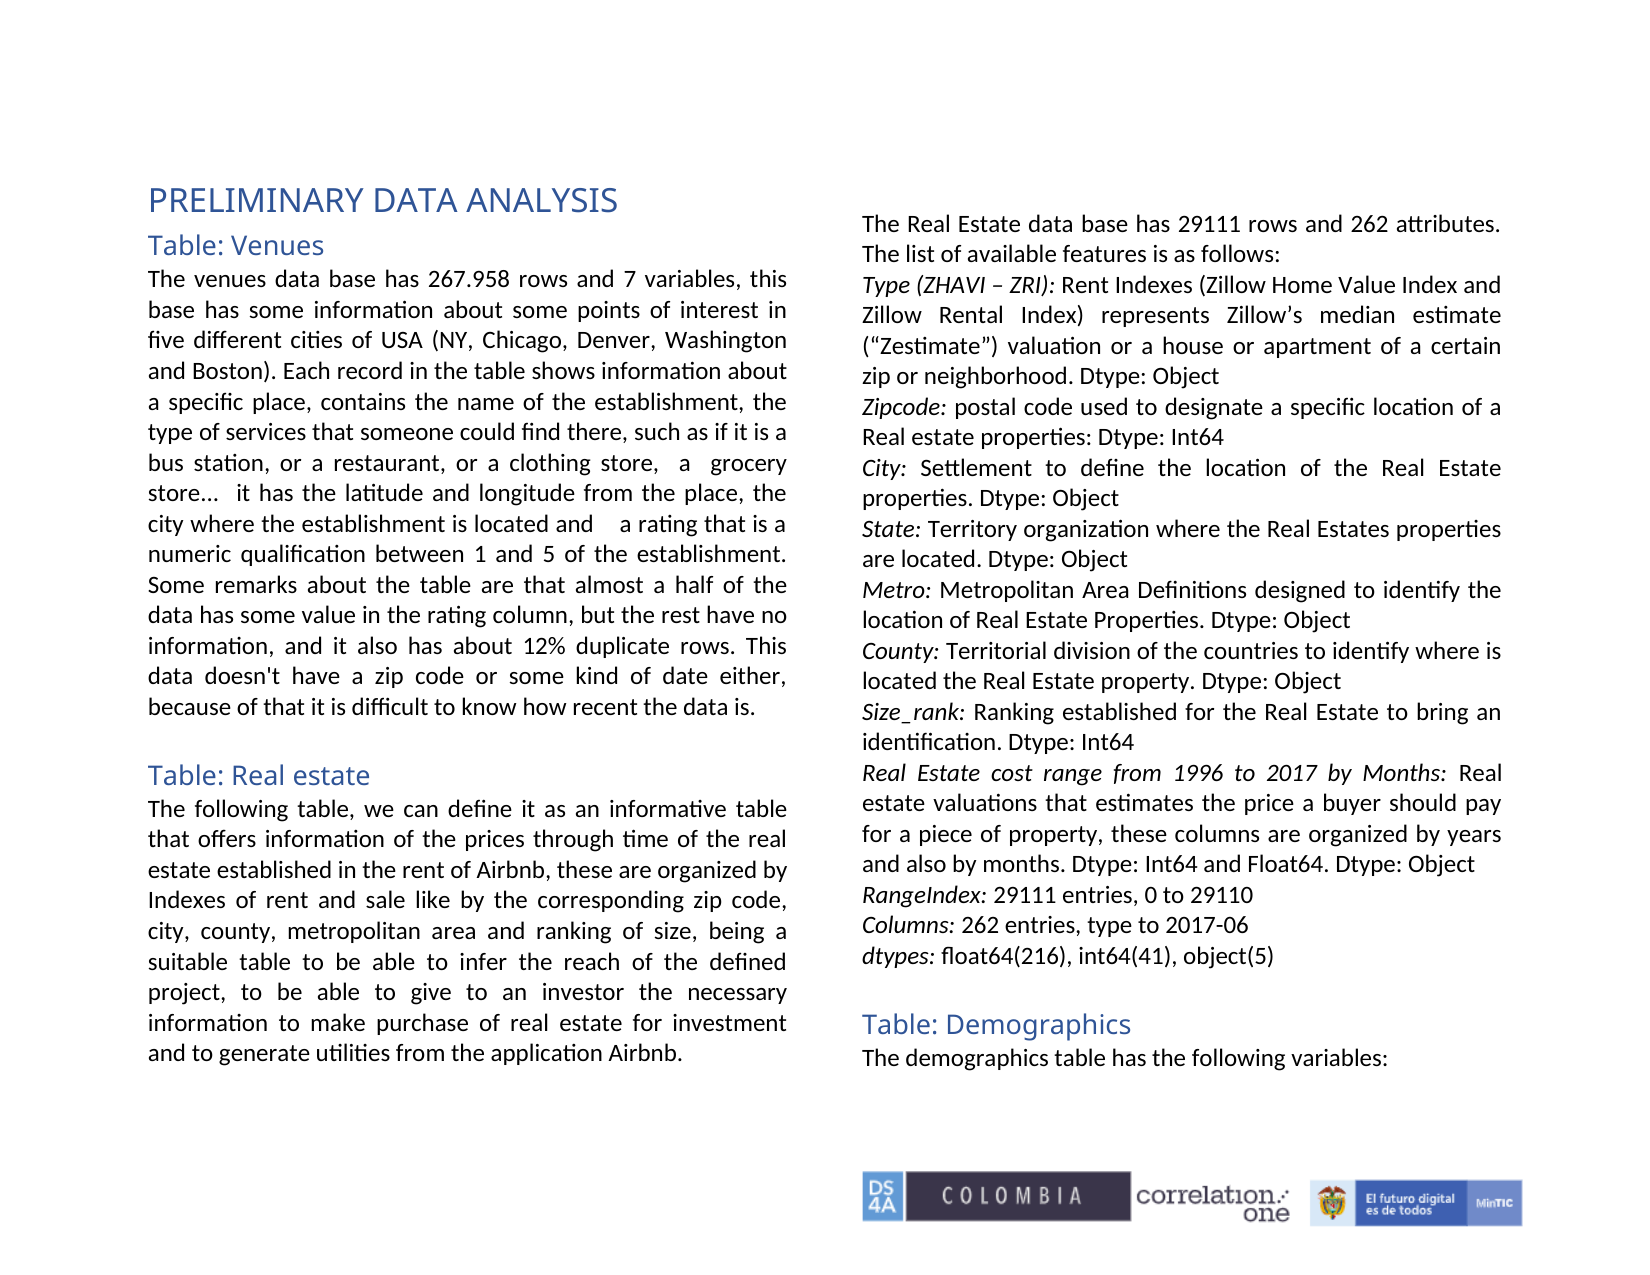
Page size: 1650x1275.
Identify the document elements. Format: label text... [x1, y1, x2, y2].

text Zipcode: postal code used to designate a specific location of a Real estate properties: Dtype: Int64 [862, 391, 1502, 452]
text Metro: Metropolitan Area Definitions designed to identify the location of Real Estate Properties. Dtype: Object [862, 574, 1502, 635]
subtitle Table: Demographics [862, 1005, 1502, 1042]
picture [862, 1170, 1523, 1229]
text City: Settlement to define the location of the Real Estate properties. Dtype: Object [862, 452, 1502, 513]
subtitle Table: Venues [148, 227, 788, 264]
text Type (ZHAVI – ZRI): Rent Indexes (Zillow Home Value Index and Zillow Rental Index) represents Zillow’s median estimate (“Zestimate”) valuation or a house or apartment of a certain zip or neighborhood. Dtype: Object [862, 269, 1502, 391]
subtitle Table: Real estate [148, 756, 788, 793]
text The venues data base has 267.958 rows and 7 variables, this base has some information about some points of interest in five different cities of USA (NY, Chicago, Denver, Washington and Boston). Each record in the table shows information about a specific place, contains the name of the establishment, the type of services that someone could find there, such as if it is a bus station, or a restaurant, or a clothing store, a grocery store... it has the latitude and longitude from the place, the city where the establishment is located and a rating that is a numeric qualification between 1 and 5 of the establishment. Some remarks about the table are that almost a half of the data has some value in the rating column, but the rest have no information, and it also has about 12% duplicate rows. This data doesn't have a zip code or some kind of date either, because of that it is difficult to know how recent the data is. [148, 264, 788, 721]
text Real Estate cost range from 1996 to 2017 by Months: Real estate valuations that estimates the price a buyer should pay for a piece of property, these columns are organized by years and also by months. Dtype: Int64 and Float64. Dtype: Object [862, 757, 1502, 879]
text Size_rank: Ranking established for the Real Estate to bring an identification. Dtype: Int64 [862, 696, 1502, 757]
text Columns: 262 entries, type to 2017-06 [862, 910, 1502, 940]
text County: Territorial division of the countries to identify where is located the Real Estate property. Dtype: Object [862, 635, 1502, 696]
text The Real Estate data base has 29111 rows and 262 attributes. The list of available features is as follows: [862, 208, 1502, 269]
text dtypes: float64(216), int64(41), object(5) [862, 940, 1502, 971]
text The following table, we can define it as an informative table that offers information of the prices through time of the real estate established in the rent of Airbnb, these are organized by Indexes of rent and sale like by the corresponding zip code, city, county, metropolitan area and ranking of size, being a suitable table to be able to infer the reach of the defined project, to be able to give to an investor the necessary information to make purchase of real estate for investment and to generate utilities from the application Airbnb. [148, 793, 788, 1068]
text RangeIndex: 29111 entries, 0 to 29110 [862, 879, 1502, 910]
text State: Territory organization where the Real Estates properties are located. Dtype: Object [862, 513, 1502, 574]
subtitle PRELIMINARY DATA ANALYSIS [148, 177, 788, 223]
text The demographics table has the following variables: [862, 1042, 1502, 1073]
